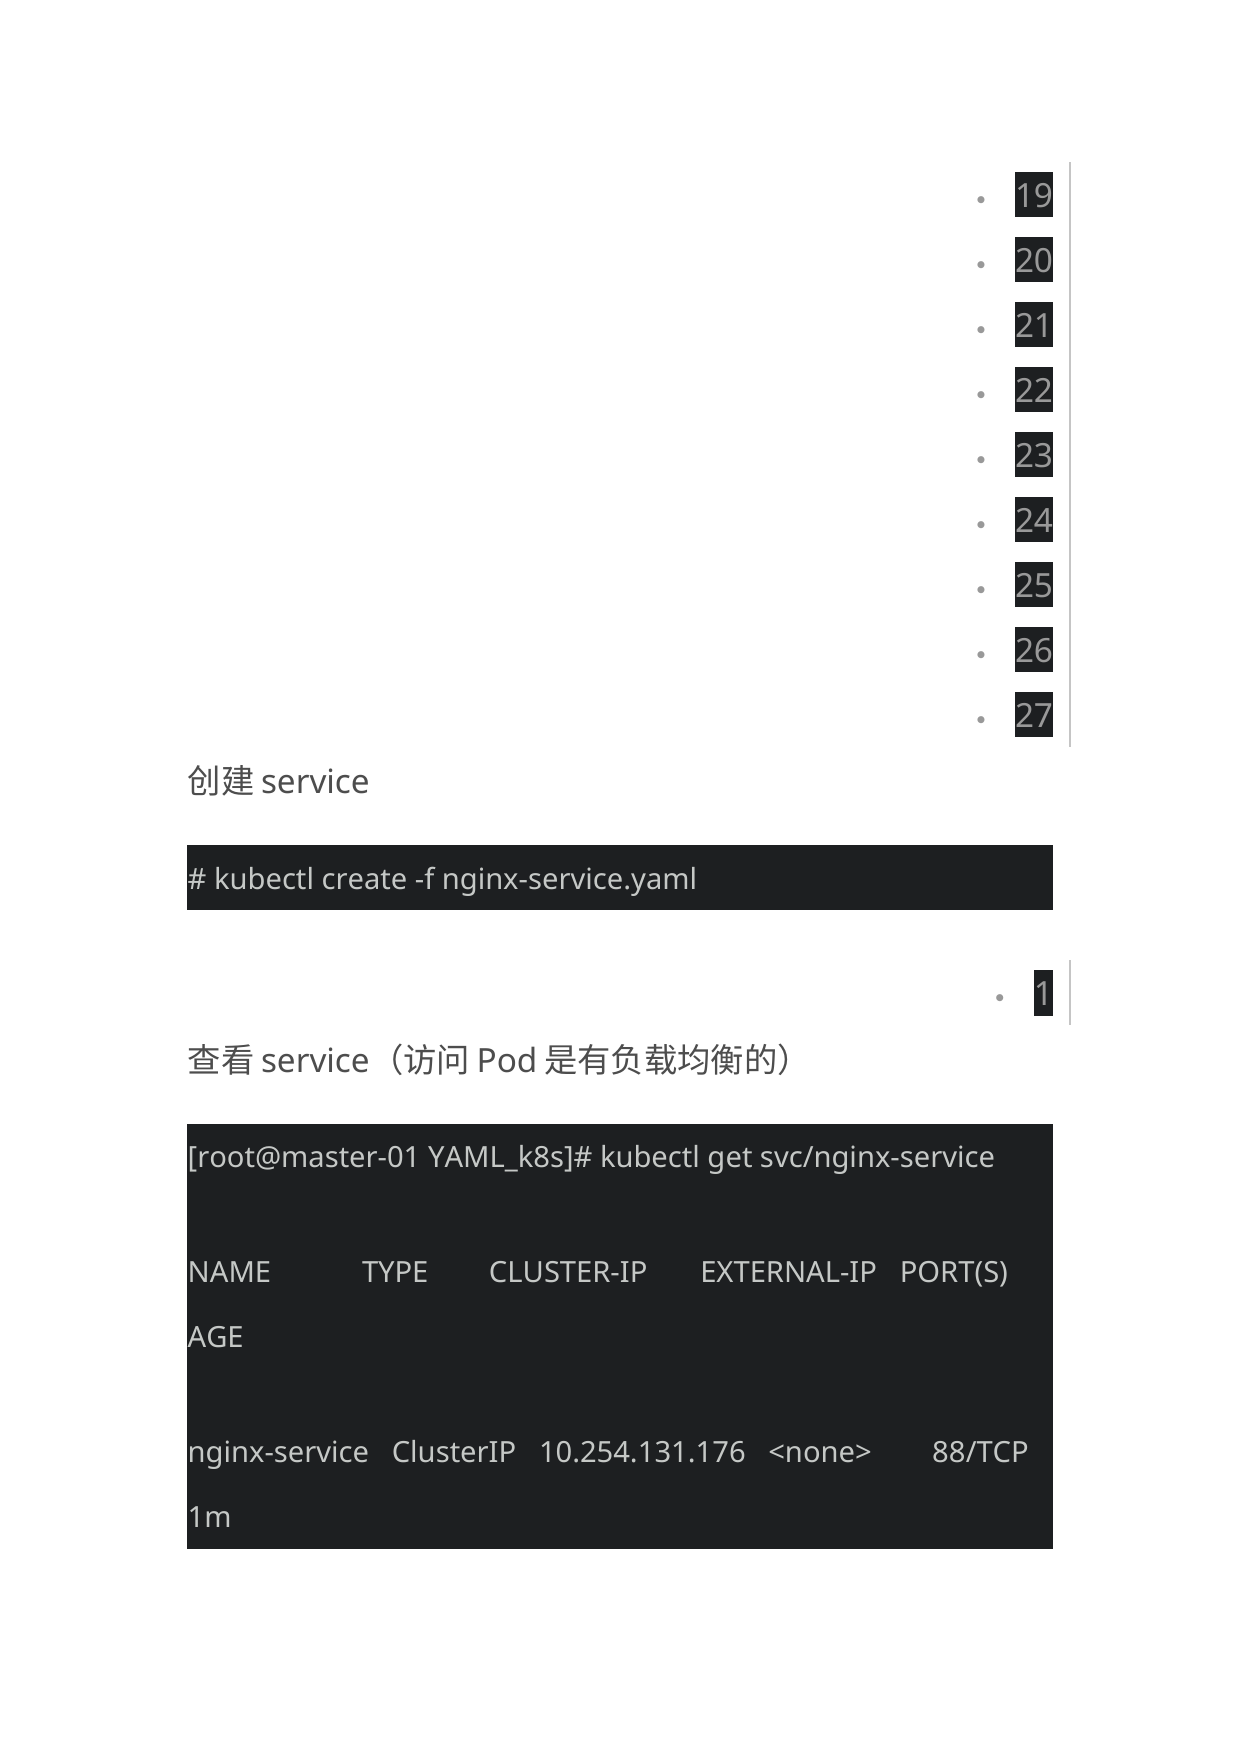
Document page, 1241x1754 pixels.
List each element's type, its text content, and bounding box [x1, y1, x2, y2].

text [root@master-01 YAML_k8s]# kubectl get svc/nginx-service [187, 1124, 1053, 1189]
list 20 [150, 227, 1069, 292]
list 1 [150, 960, 1069, 1025]
list 21 [150, 292, 1069, 357]
text nginx-service ClusterIP 10.254.131.176 <none> 88/TCP 1m [187, 1419, 1053, 1549]
text NAME TYPE CLUSTER-IP EXTERNAL-IP PORT(S) AGE [187, 1239, 1053, 1369]
list 24 [150, 487, 1069, 552]
list 27 [150, 682, 1069, 747]
list 23 [150, 422, 1069, 487]
text 创建service [187, 747, 1053, 812]
text # kubectl create -f nginx-service.yaml [187, 845, 1053, 910]
text 查看service（访问Pod是有负载均衡的） [187, 1025, 1053, 1090]
list 25 [150, 552, 1069, 617]
list 19 [150, 162, 1069, 227]
list 26 [150, 617, 1069, 682]
list 22 [150, 357, 1069, 422]
